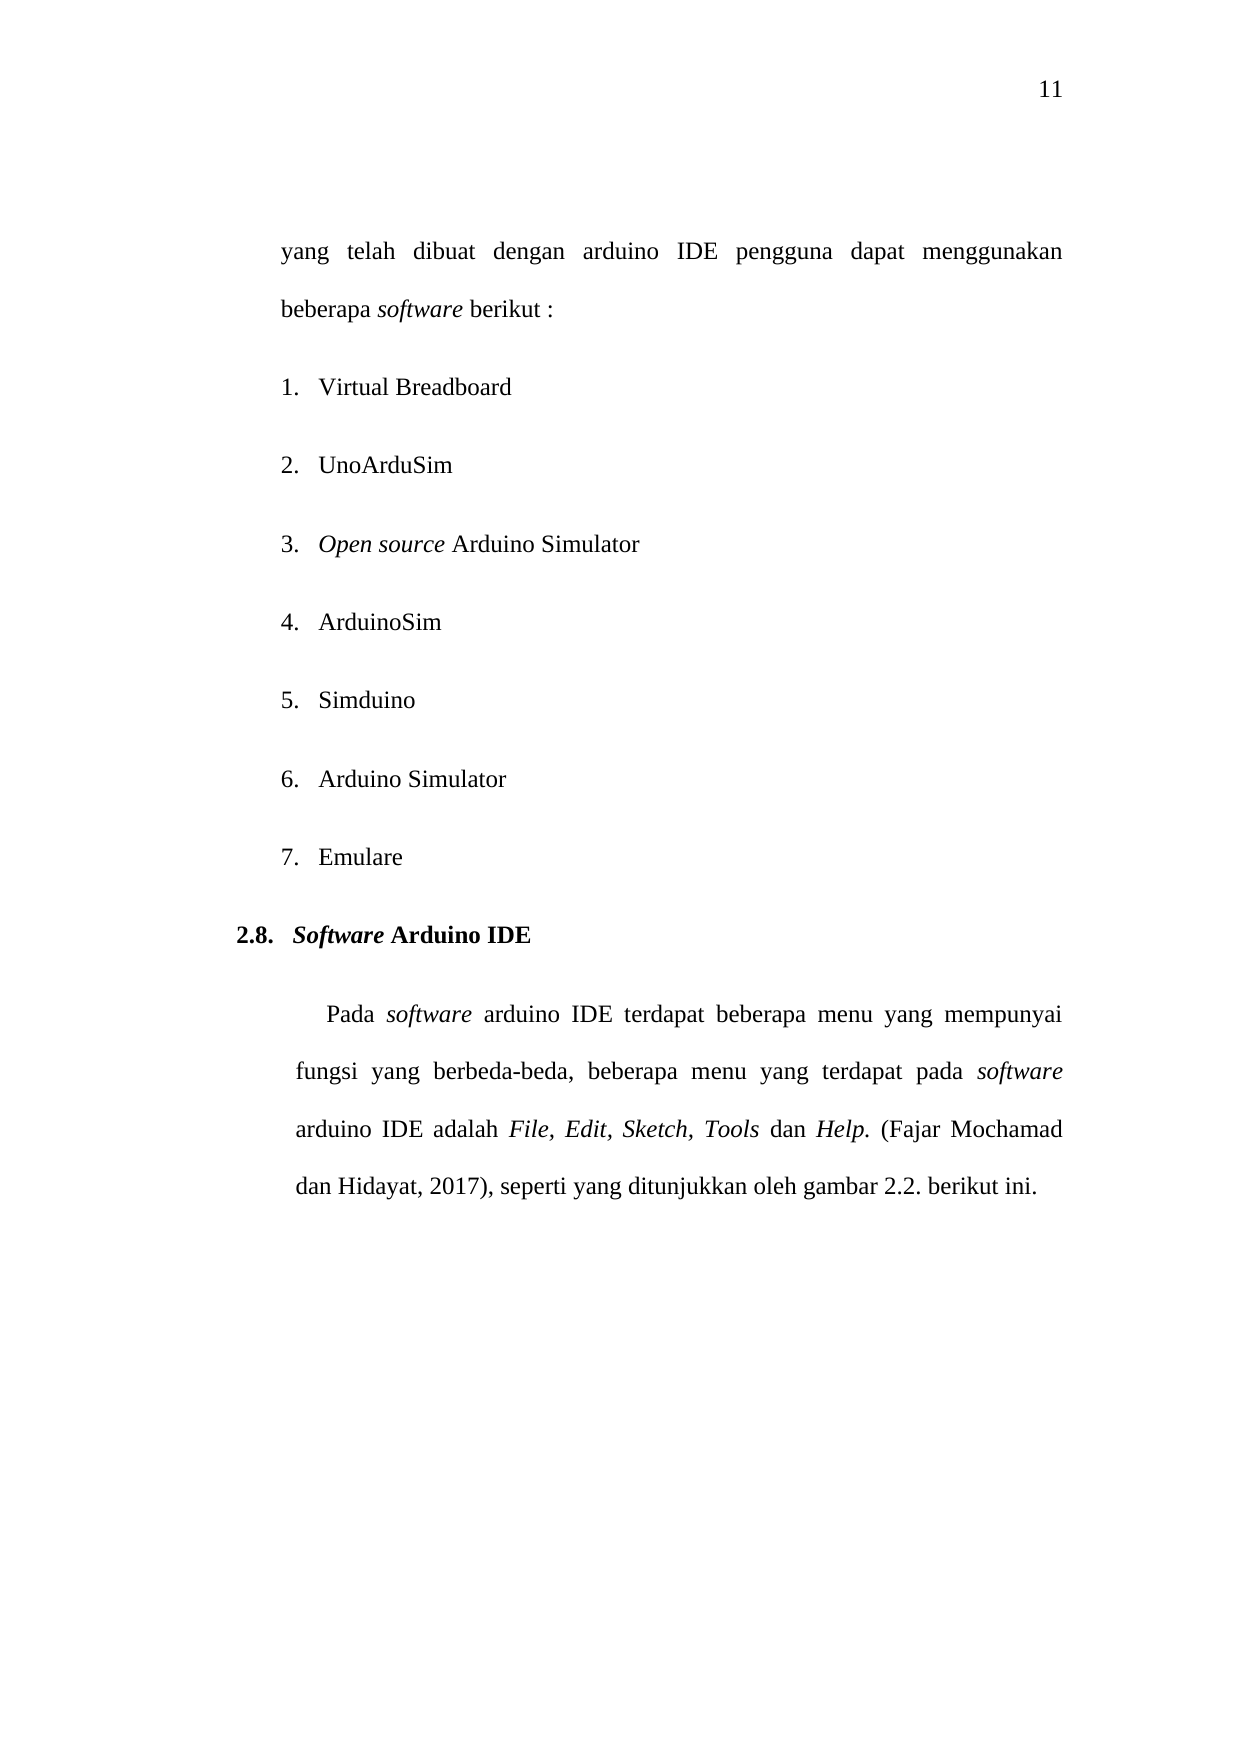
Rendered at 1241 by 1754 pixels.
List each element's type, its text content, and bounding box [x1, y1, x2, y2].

text Pada software arduino IDE terdapat beberapa menu yang mempunyai fungsi yang berbeda-beda, beberapa menu yang terdapat pada software arduino IDE adalah File, Edit, Sketch, Tools dan Help. (Fajar Mochamad dan Hidayat, 2017), seperti yang ditunjukkan oleh gambar 2.2. berikut ini. [295, 999, 1063, 1200]
list Emulare [281, 842, 1063, 871]
list Arduino Simulator [281, 764, 1063, 792]
list Simduino [281, 685, 1063, 714]
list ArduinoSim [281, 607, 1063, 636]
list Open source Arduino Simulator [281, 529, 1063, 557]
list Virtual Breadboard [281, 372, 1063, 401]
list UnoArduSim [281, 450, 1063, 479]
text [281, 236, 1063, 322]
text 2.8. Software Arduino IDE [236, 920, 1063, 949]
